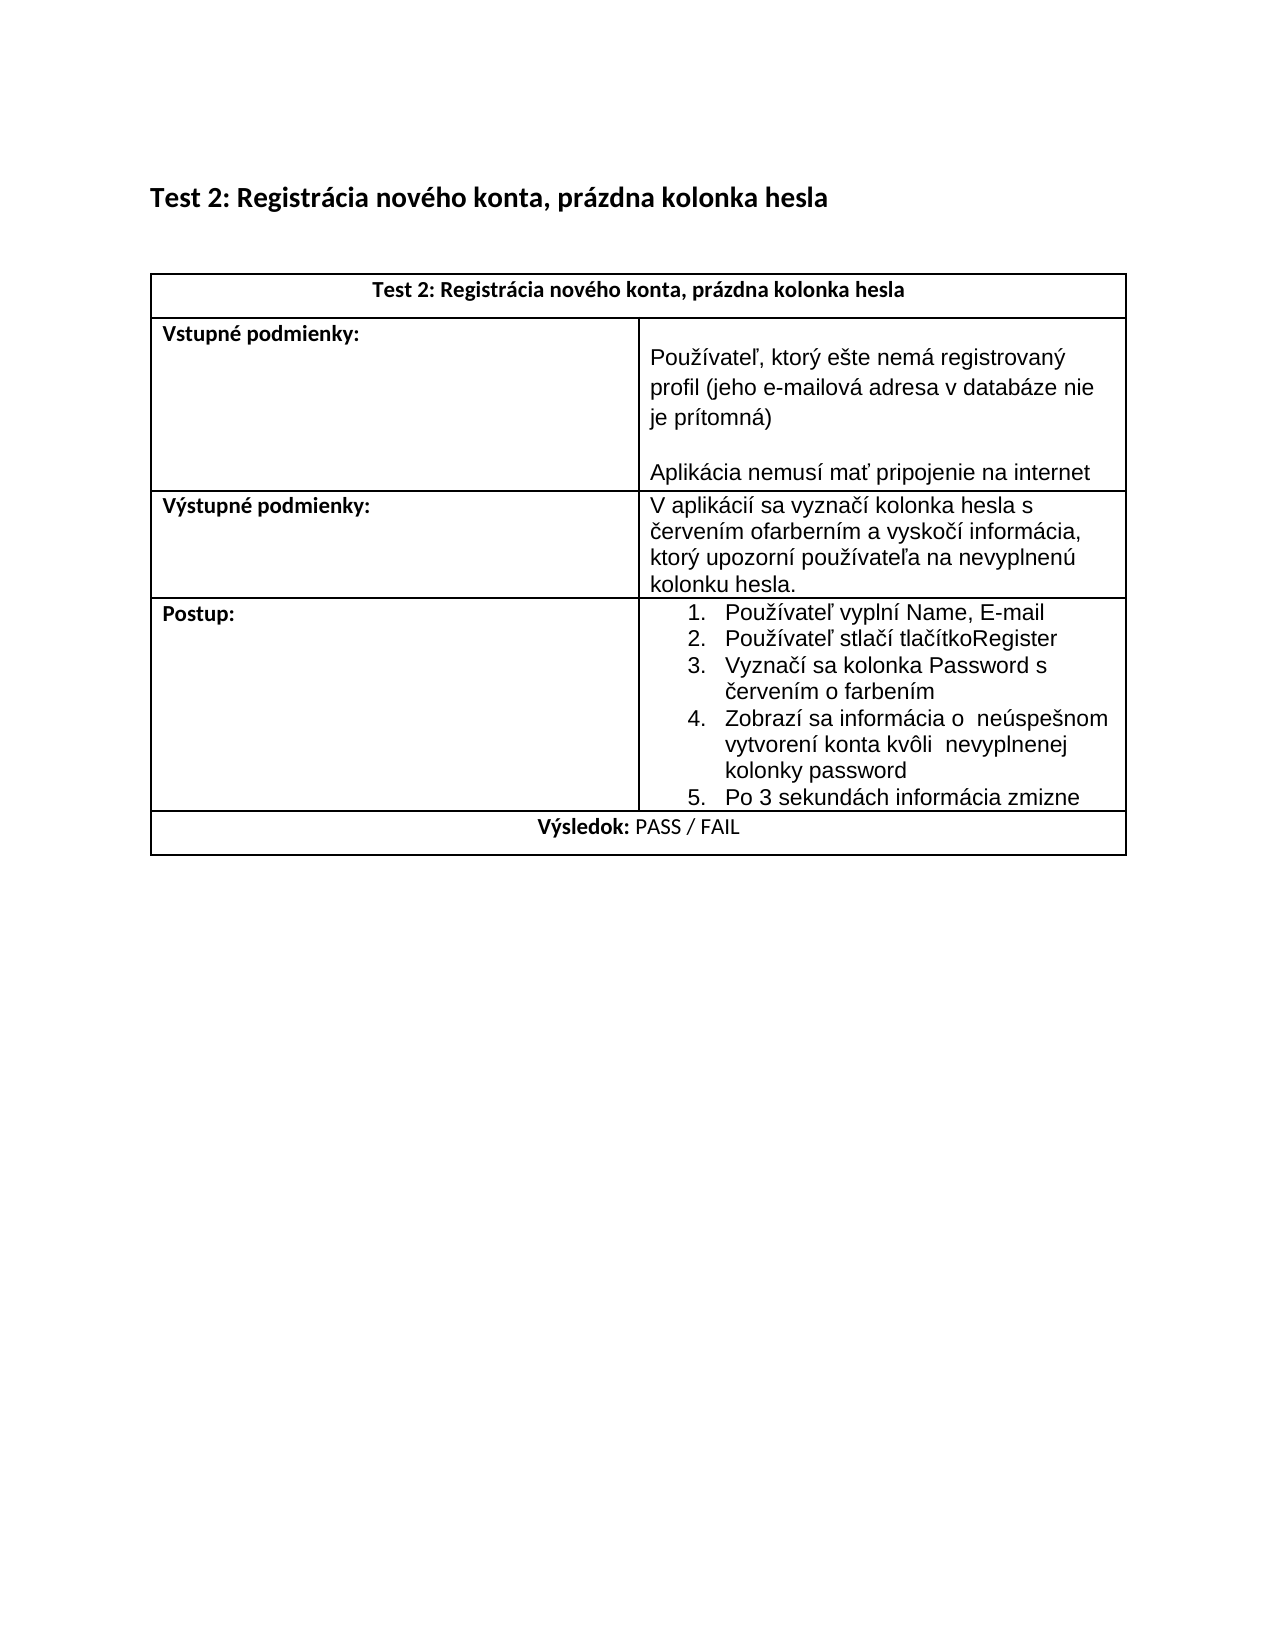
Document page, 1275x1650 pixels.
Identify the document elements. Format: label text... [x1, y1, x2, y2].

table_cell Používateľ vyplní Name, E-mail Používateľ stlačí tlačítkoRegister Vyznačí sa kolonka Password s červením o farbením Zobrazí sa informácia o neúspešnom vytvorení konta kvôli nevyplnenej kolonky password Po 3 sekundách informácia zmizne [640, 599, 1125, 810]
table_cell V aplikácií sa vyznačí kolonka hesla s červením ofarberním a vyskočí informácia, ktorý upozorní používateľa na nevyplnenú kolonku hesla. [640, 492, 1125, 597]
table_cell Vstupné podmienky: [152, 319, 638, 489]
table_cell Výsledok: PASS / FAIL [152, 812, 1125, 854]
table_cell Výstupné podmienky: [152, 492, 638, 597]
table_cell Postup: [152, 599, 638, 810]
subtitle Test 2: Registrácia nového konta, prázdna kolonka hesla [150, 179, 1125, 215]
table_cell Používateľ, ktorý ešte nemá registrovaný profil (jeho e-mailová adresa v databáze nie je prítomná) Aplikácia nemusí mať pripojenie na internet [640, 319, 1125, 489]
table_header Test 2: Registrácia nového konta, prázdna kolonka hesla [152, 275, 1125, 317]
